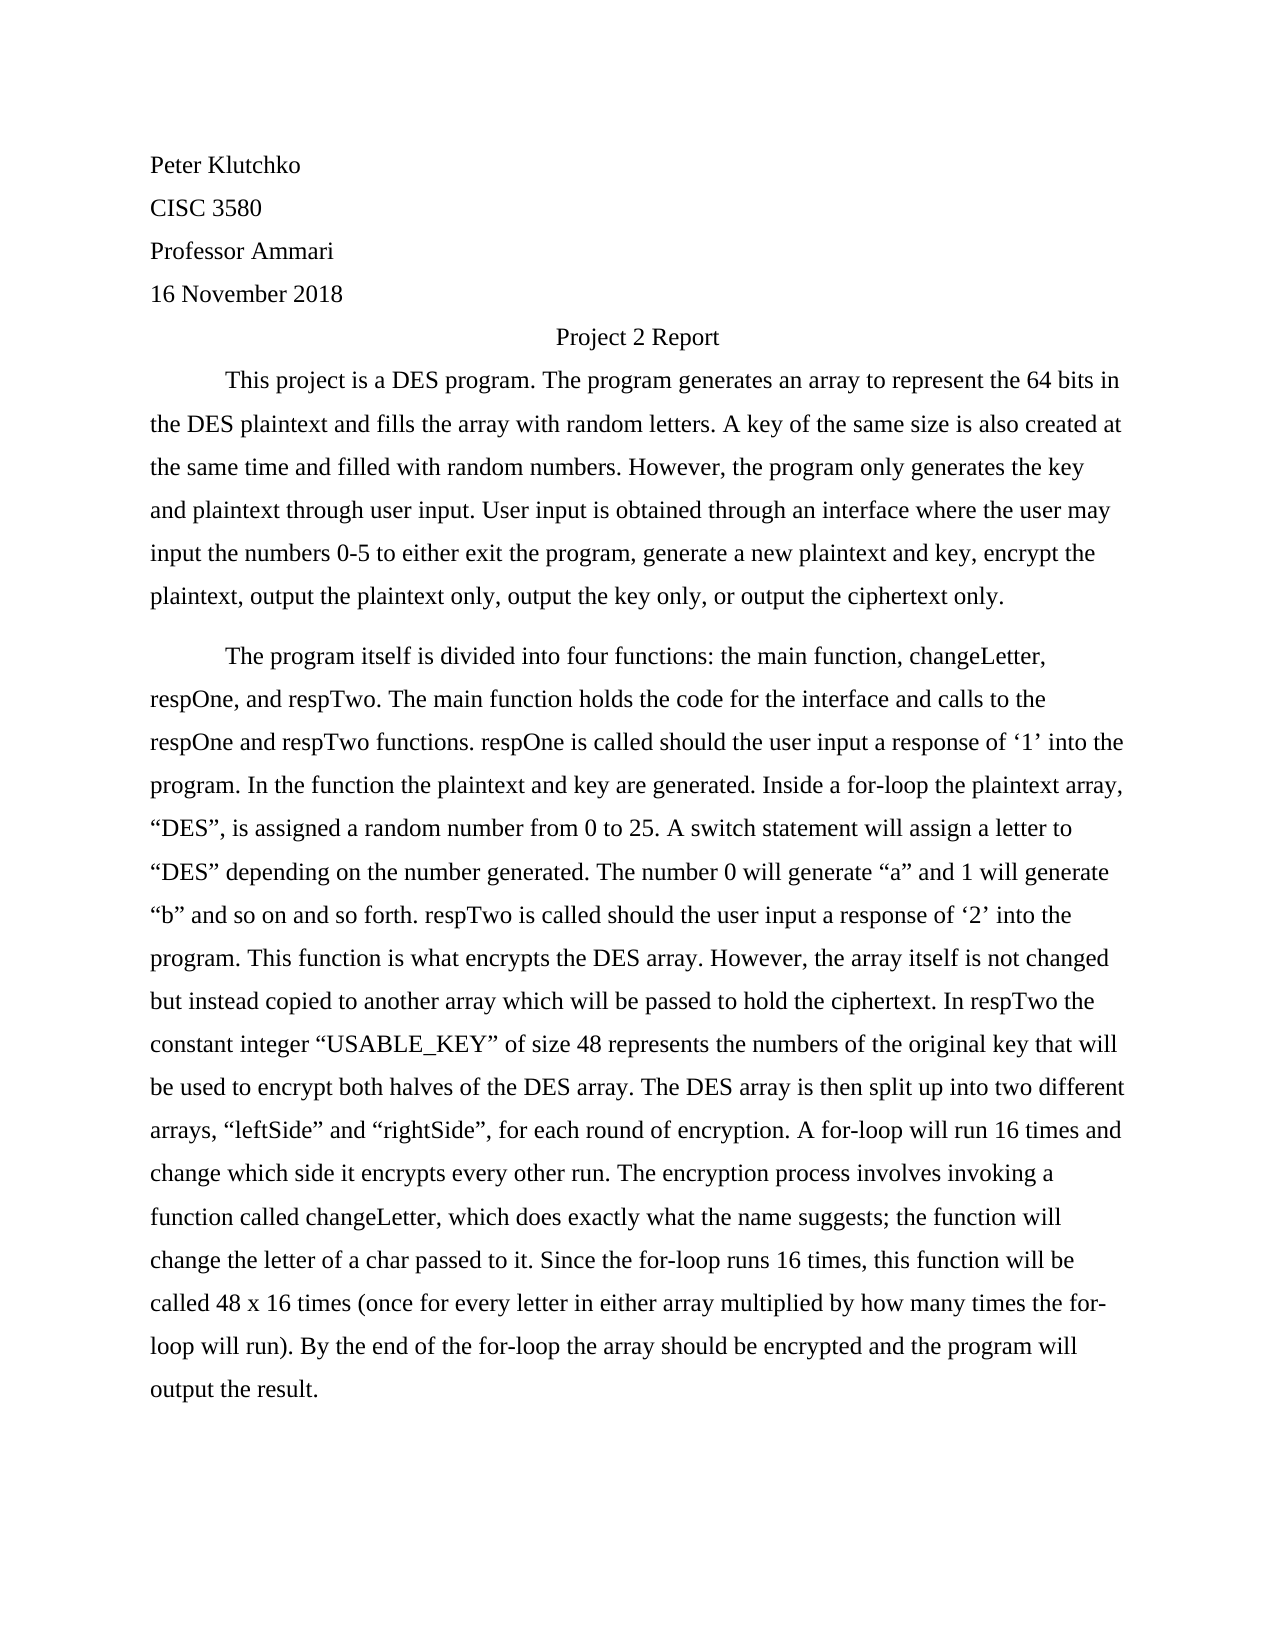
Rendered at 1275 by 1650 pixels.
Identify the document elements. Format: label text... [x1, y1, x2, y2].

text This project is a DES program. The program generates an array to represent the 64 bits in the DES plaintext and fills the array with random letters. A key of the same size is also created at the same time and filled with random numbers. However, the program only generates the key and plaintext through user input. User input is obtained through an interface where the user may input the numbers 0-5 to either exit the program, generate a new plaintext and key, encrypt the plaintext, output the plaintext only, output the key only, or output the ciphertext only. [150, 366, 1125, 610]
text The program itself is divided into four functions: the main function, changeLetter, respOne, and respTwo. The main function holds the code for the interface and calls to the respOne and respTwo functions. respOne is called should the user input a response of ‘1’ into the program. In the function the plaintext and key are generated. Inside a for-loop the plaintext array, “DES”, is assigned a random number from 0 to 25. A switch statement will assign a letter to “DES” depending on the number generated. The number 0 will generate “a” and 1 will generate “b” and so on and so forth. respTwo is called should the user input a response of ‘2’ into the program. This function is what encrypts the DES array. However, the array itself is not changed but instead copied to another array which will be passed to hold the ciphertext. In respTwo the constant integer “USABLE_KEY” of size 48 represents the numbers of the original key that will be used to encrypt both halves of the DES array. The DES array is then split up into two different arrays, “leftSide” and “rightSide”, for each round of encryption. A for-loop will run 16 times and change which side it encrypts every other run. The encryption process involves invoking a function called changeLetter, which does exactly what the name suggests; the function will change the letter of a char passed to it. Since the for-loop runs 16 times, this function will be called 48 x 16 times (once for every letter in either array multiplied by how many times the for-loop will run). By the end of the for-loop the array should be encrypted and the program will output the result. [150, 641, 1125, 1403]
text CISC 3580 [150, 193, 1125, 222]
text Peter Klutchko [150, 150, 1125, 179]
text 16 November 2018 [150, 279, 1125, 308]
text Professor Ammari [150, 236, 1125, 265]
text Project 2 Report [150, 322, 1125, 351]
